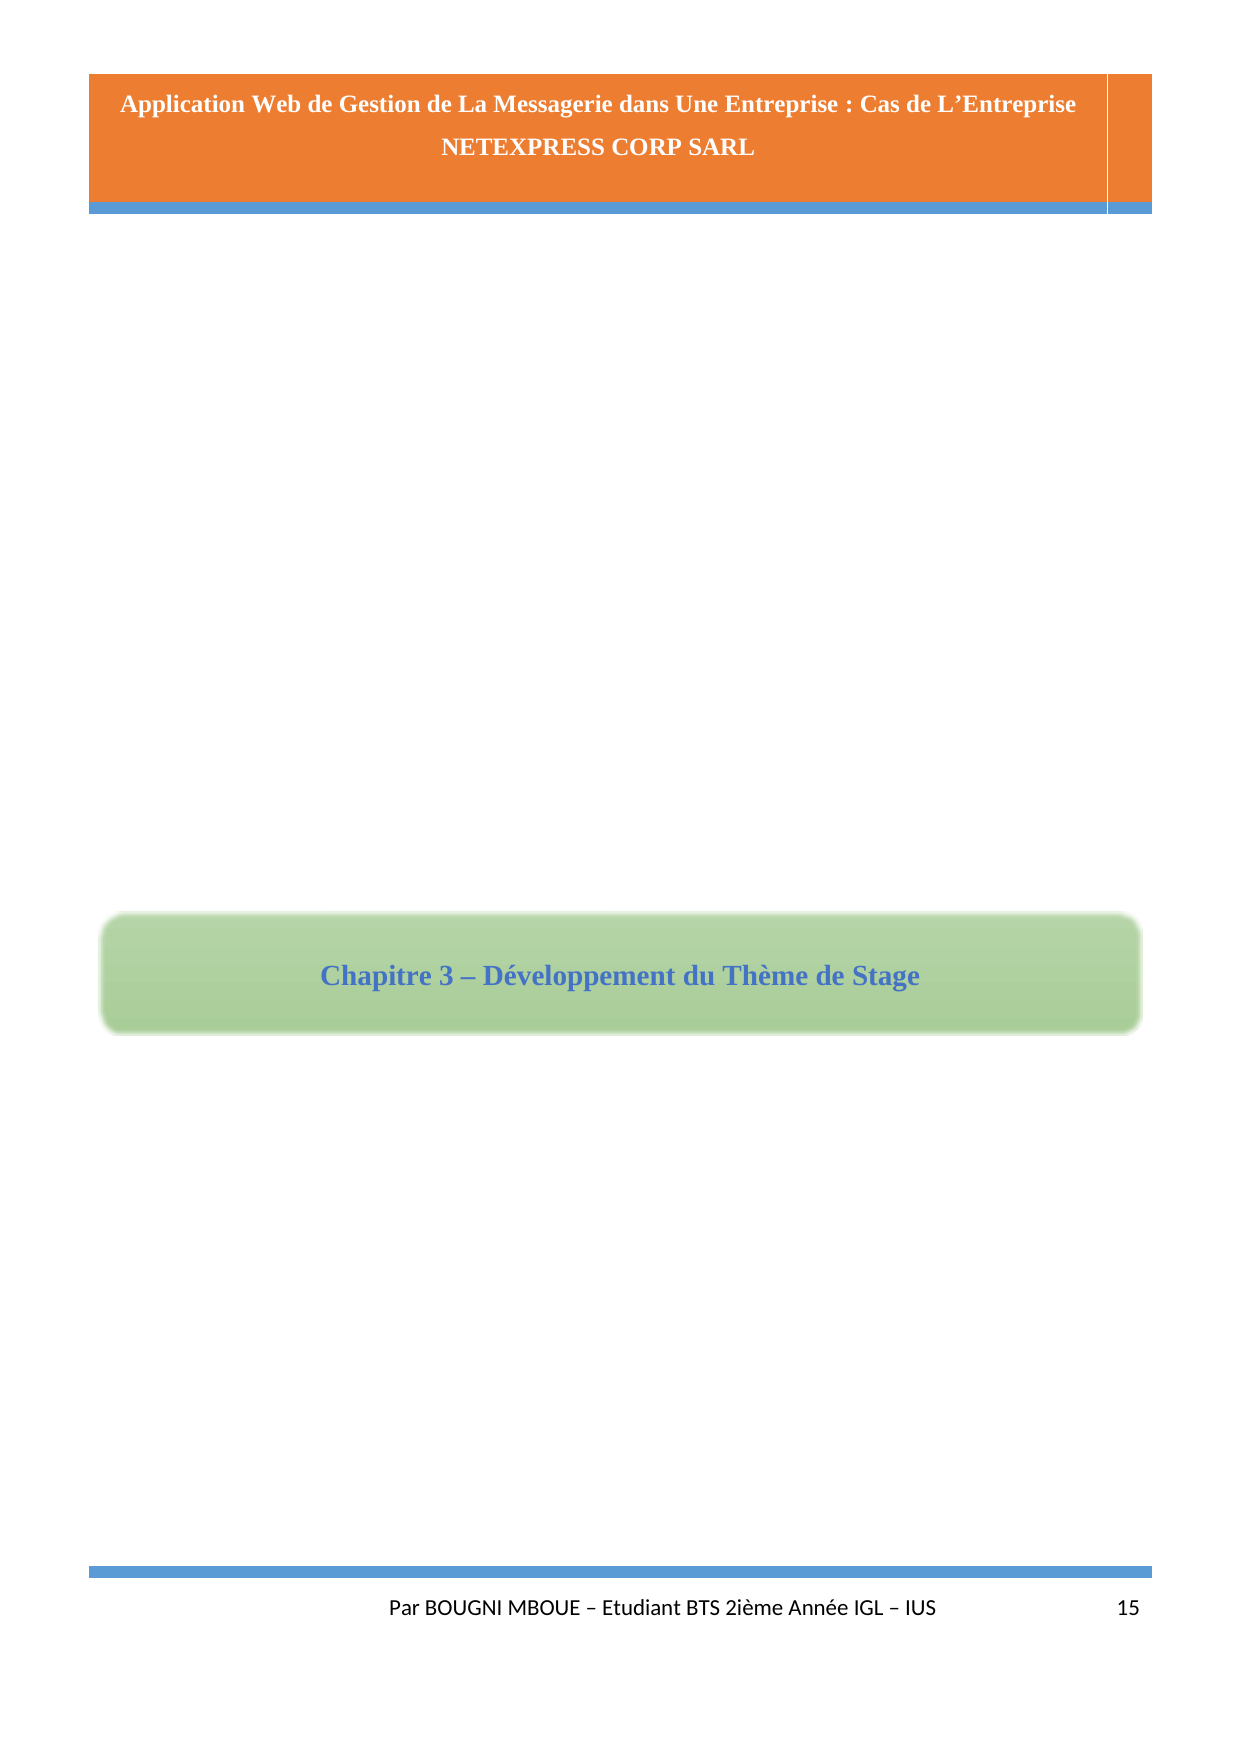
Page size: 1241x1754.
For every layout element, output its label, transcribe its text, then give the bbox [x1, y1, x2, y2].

subtitle Chapitre 3 – Développement du Thème de Stage [89, 958, 1152, 991]
